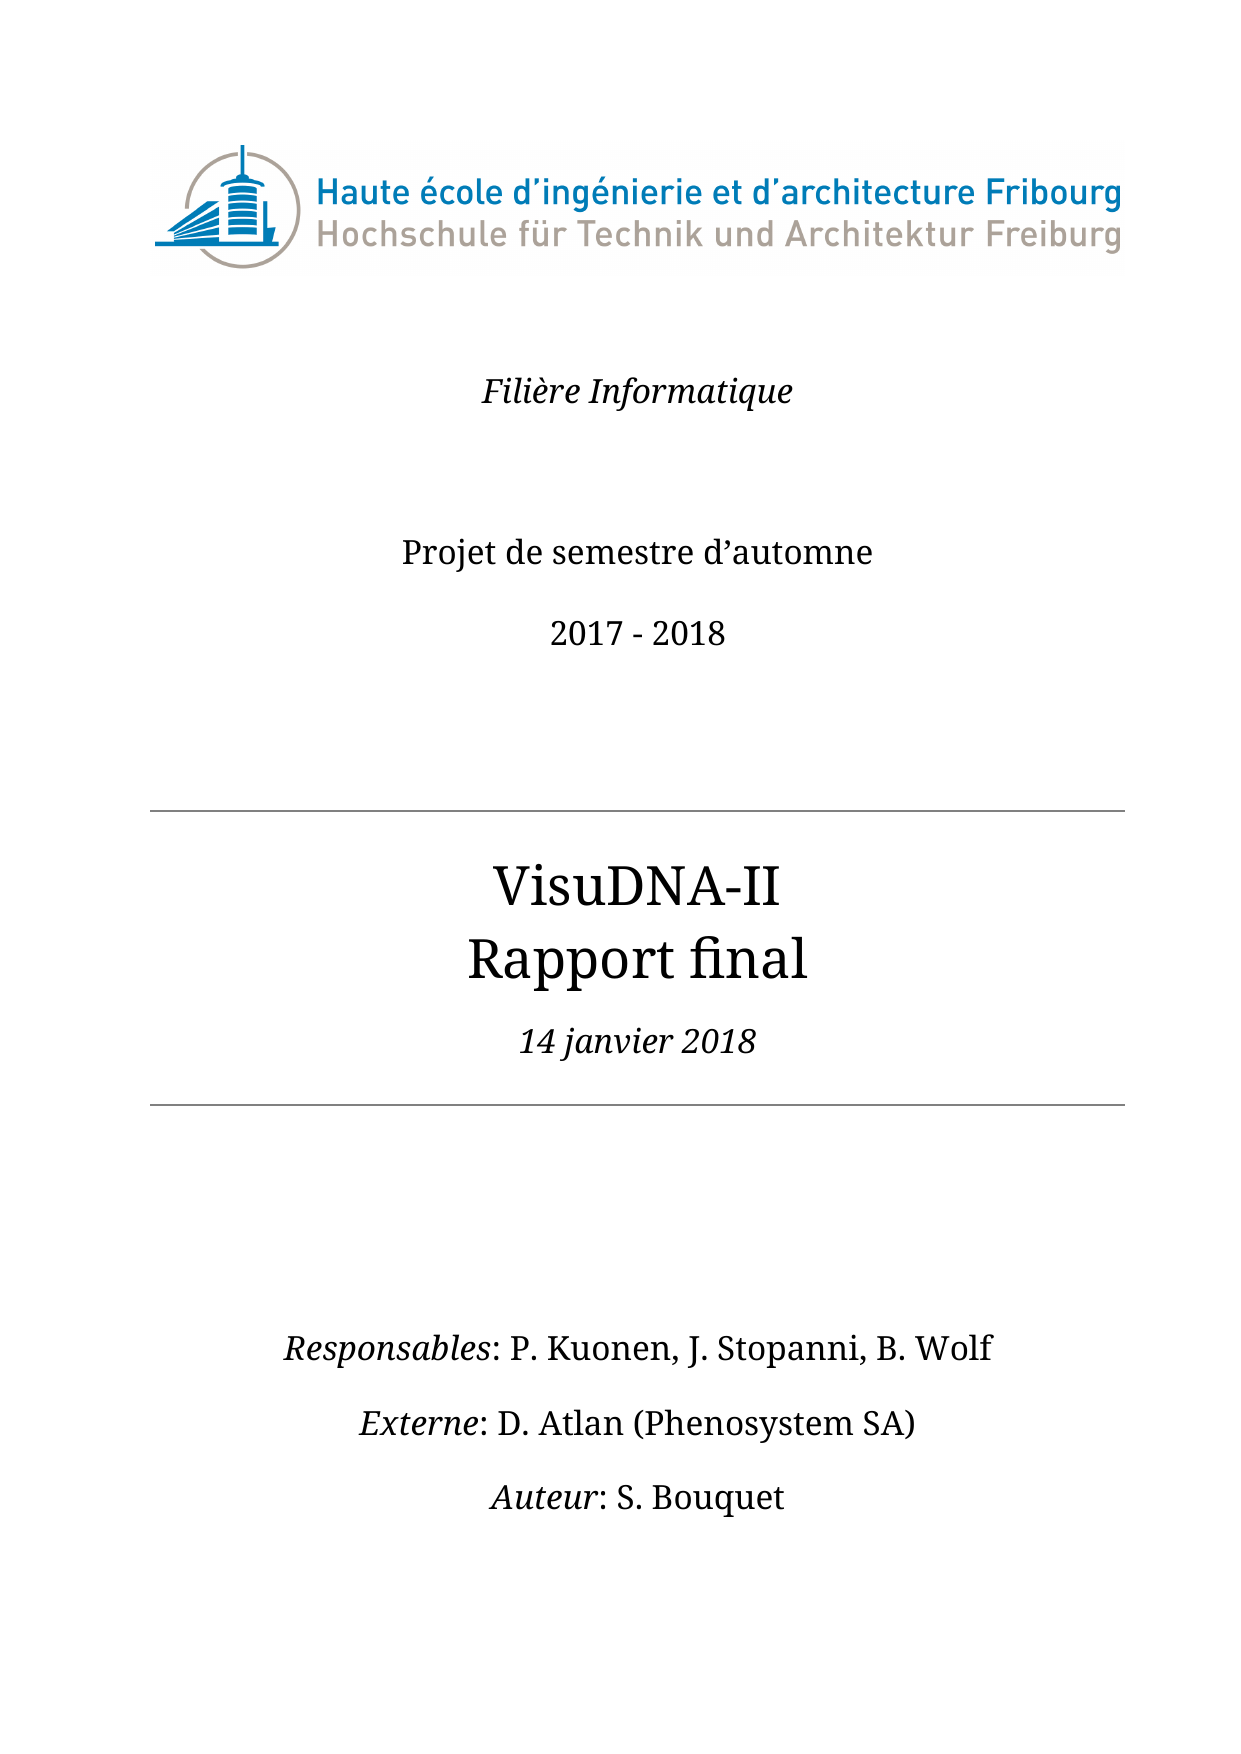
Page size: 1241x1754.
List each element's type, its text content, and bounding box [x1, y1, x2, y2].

text Externe: D. Atlan (Phenosystem SA) [209, 1399, 1066, 1445]
text 14 janvier 2018 [209, 1018, 1066, 1063]
text 2017 - 2018 [150, 610, 1125, 655]
text Projet de semestre d’automne [150, 529, 1125, 574]
text Responsables: P. Kuonen, J. Stopanni, B. Wolf [209, 1324, 1066, 1370]
text Rapport final [150, 921, 1125, 994]
picture [150, 140, 1125, 276]
text Filière Informatique [150, 367, 1125, 413]
text Auteur: S. Bouquet [209, 1474, 1066, 1519]
text VisuDNA-II [150, 847, 1125, 921]
